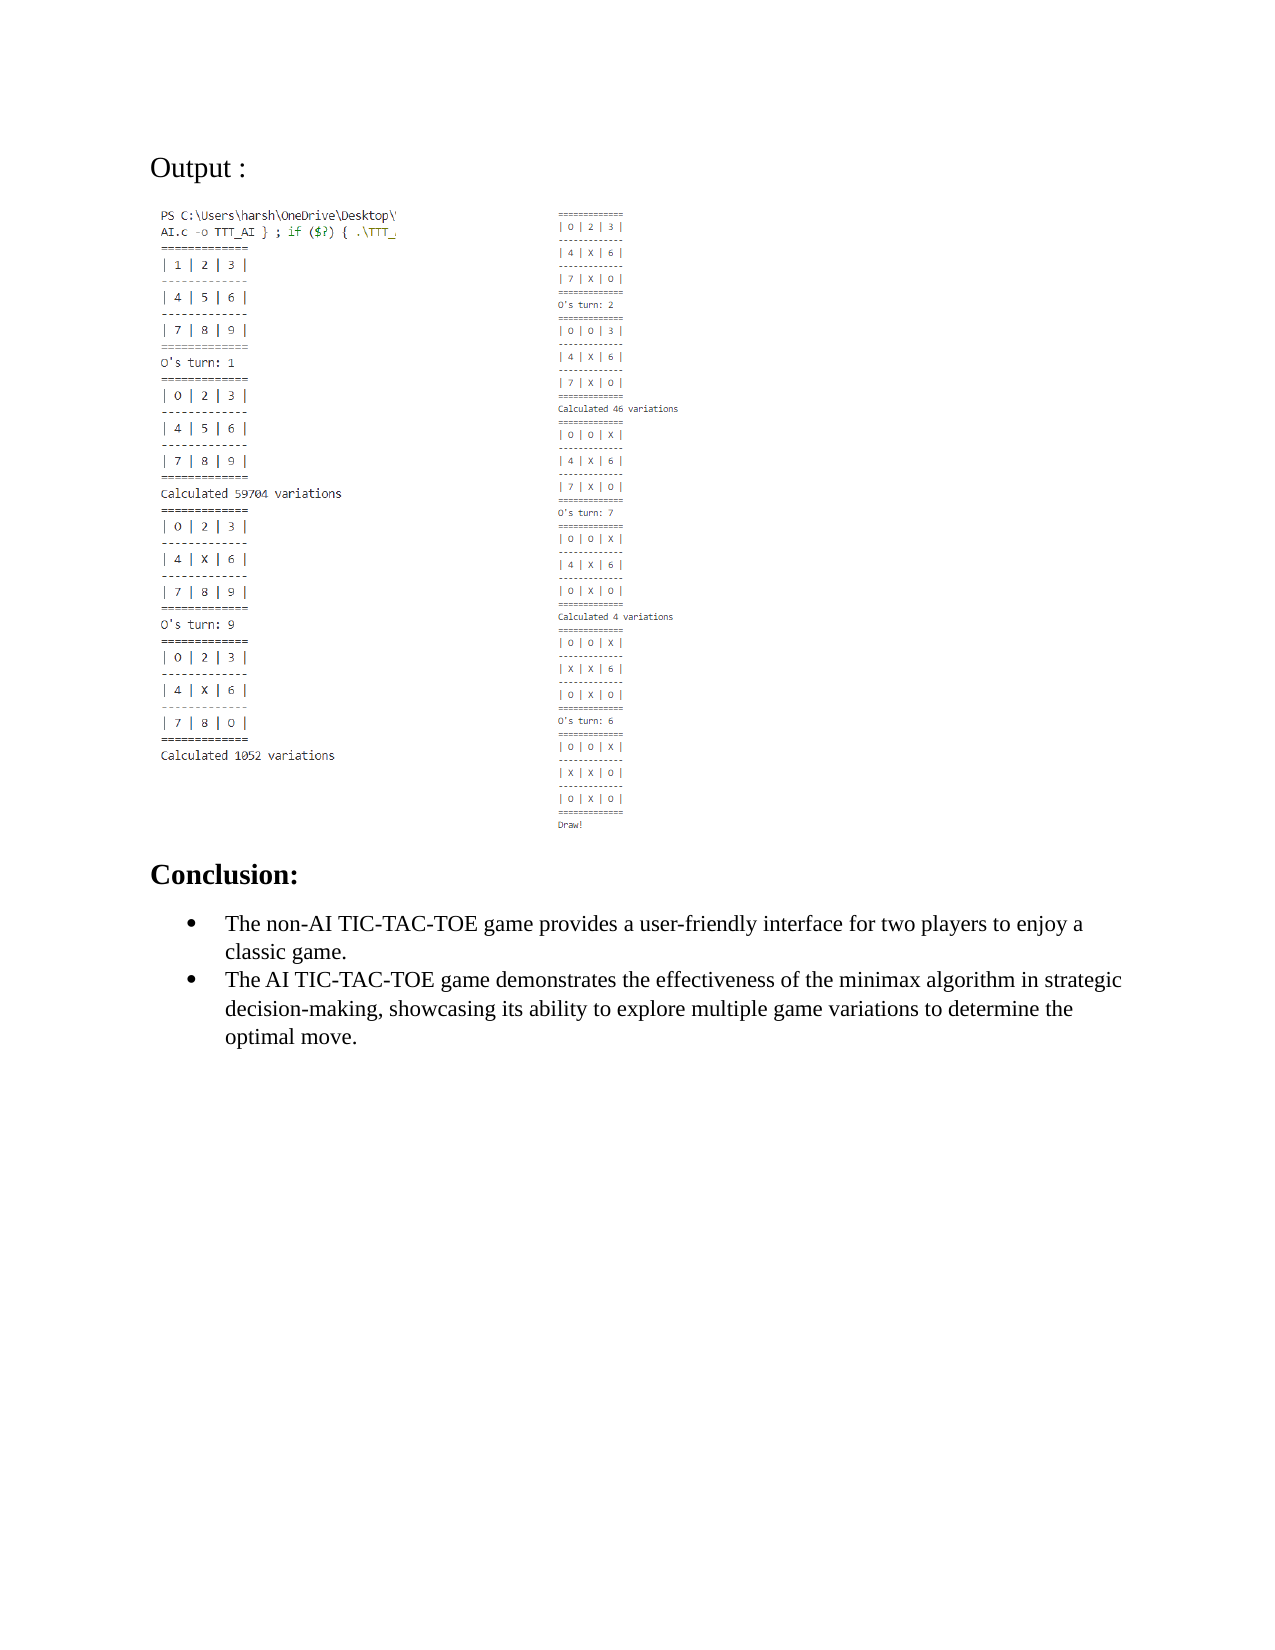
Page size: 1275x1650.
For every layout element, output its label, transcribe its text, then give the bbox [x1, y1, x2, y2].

picture [554, 207, 721, 838]
list The non-AI TIC-TAC-TOE game provides a user-friendly interface for two players to enjoy a classic game. [187, 909, 1125, 964]
list The AI TIC-TAC-TOE game demonstrates the effectiveness of the minimax algorithm in strategic decision-making, showcasing its ability to explore multiple game variations to determine the optimal move. [187, 966, 1125, 1050]
text Output : [150, 150, 1125, 183]
picture [150, 203, 396, 766]
